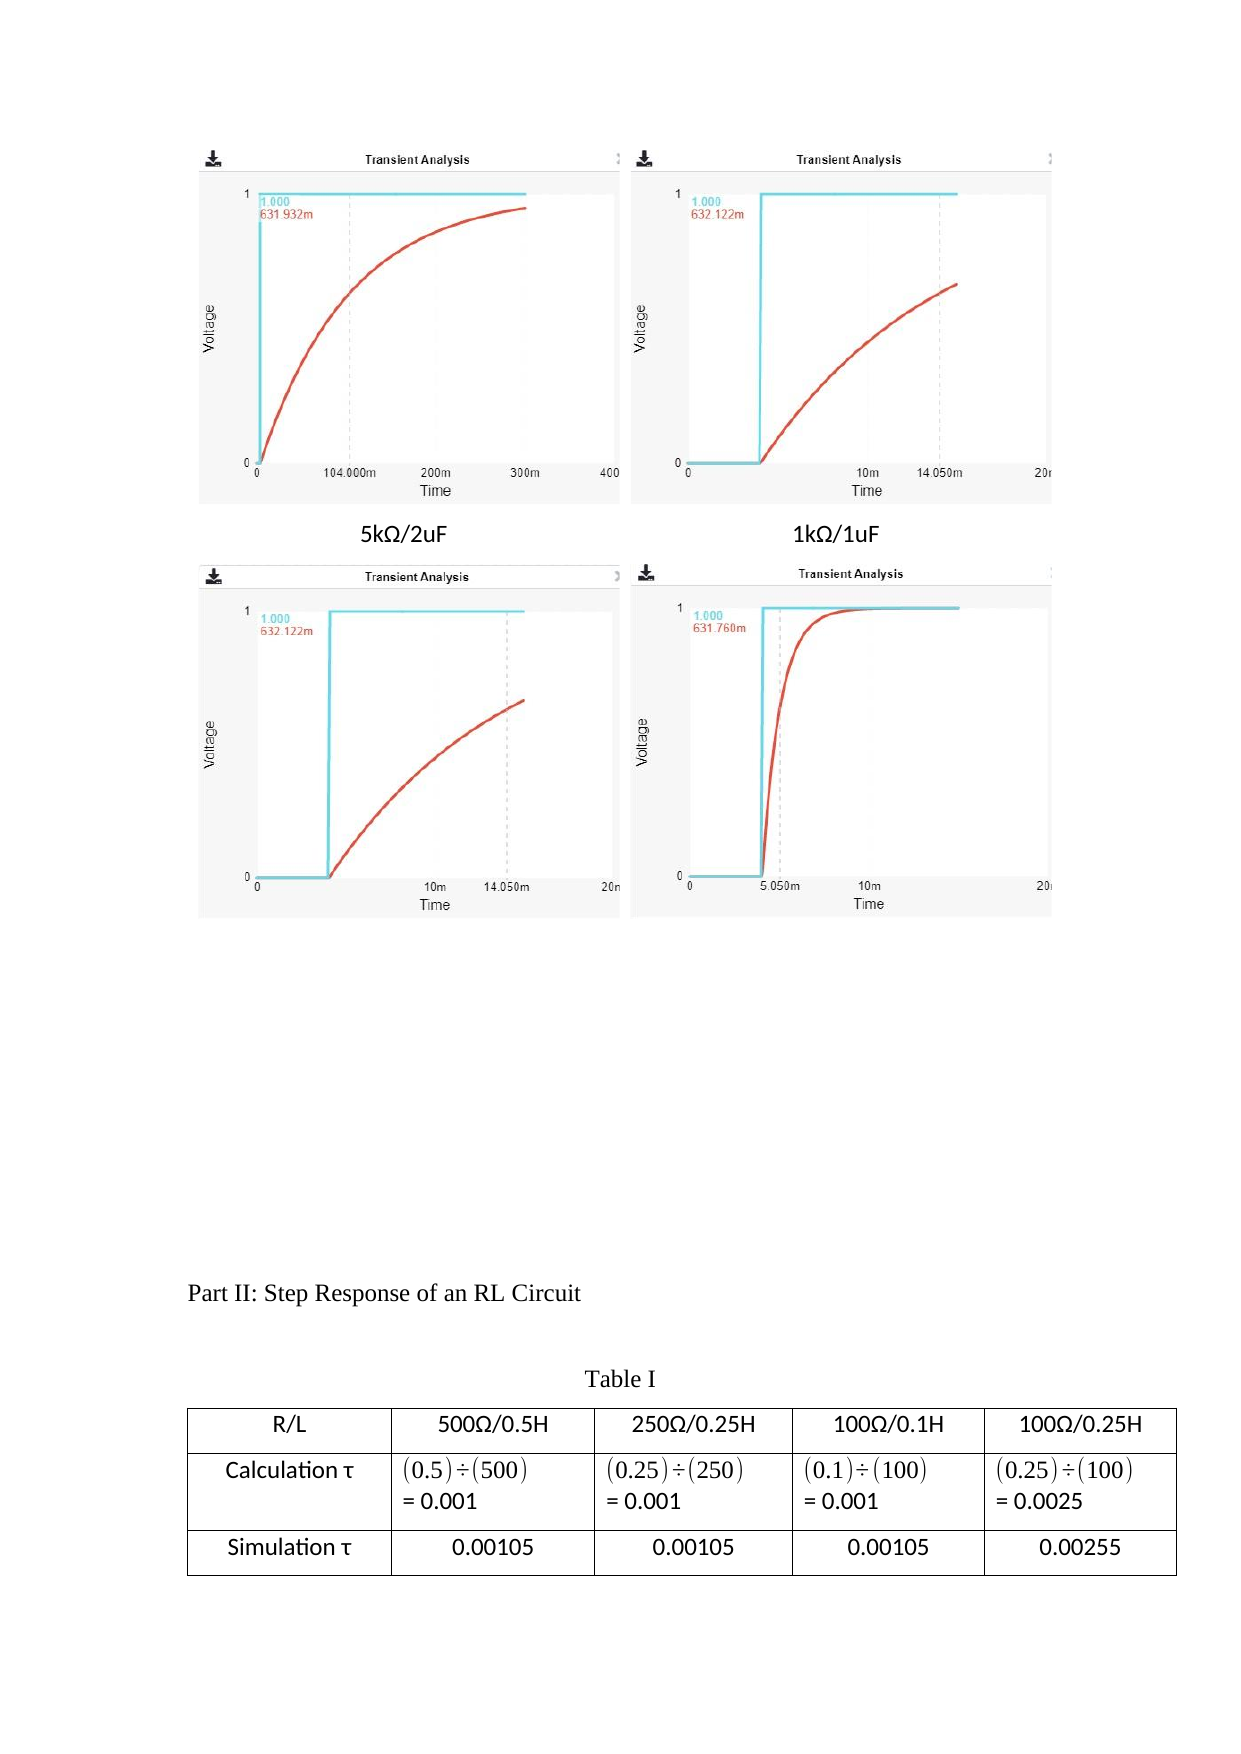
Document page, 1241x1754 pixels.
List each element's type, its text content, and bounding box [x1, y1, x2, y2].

table_cell 0.00105 [392, 1531, 594, 1575]
picture [630, 564, 1052, 919]
table_header 500Ω/0.5H [392, 1409, 594, 1453]
table_header 100kΩ/1uF [188, 150, 619, 519]
text Table I [187, 1364, 1053, 1393]
table_header 100Ω/0.25H [985, 1409, 1176, 1453]
table_cell 1kΩ/1uF [620, 519, 1052, 933]
table_header 250Ω/0.25H [595, 1409, 792, 1453]
picture [630, 150, 1052, 505]
table_cell = 0.001 [595, 1454, 792, 1529]
table_cell = 0.001 [392, 1454, 594, 1529]
table_header 100Ω/0.1H [793, 1409, 984, 1453]
table_header R/L [188, 1409, 391, 1453]
table_cell = 0.0025 [985, 1454, 1176, 1529]
table_cell 0.00255 [985, 1531, 1176, 1575]
table_cell 0.00105 [793, 1531, 984, 1575]
picture [198, 564, 620, 919]
text Part II: Step Response of an RL Circuit [187, 1278, 1053, 1307]
table_cell Calculation τ [188, 1454, 391, 1529]
picture [198, 150, 620, 505]
table_cell Simulation τ [188, 1531, 391, 1575]
table_cell 0.00105 [595, 1531, 792, 1575]
table_header 10kΩ/1uF [620, 150, 1052, 519]
table_cell = 0.001 [793, 1454, 984, 1529]
table_cell 5kΩ/2uF [188, 519, 619, 933]
